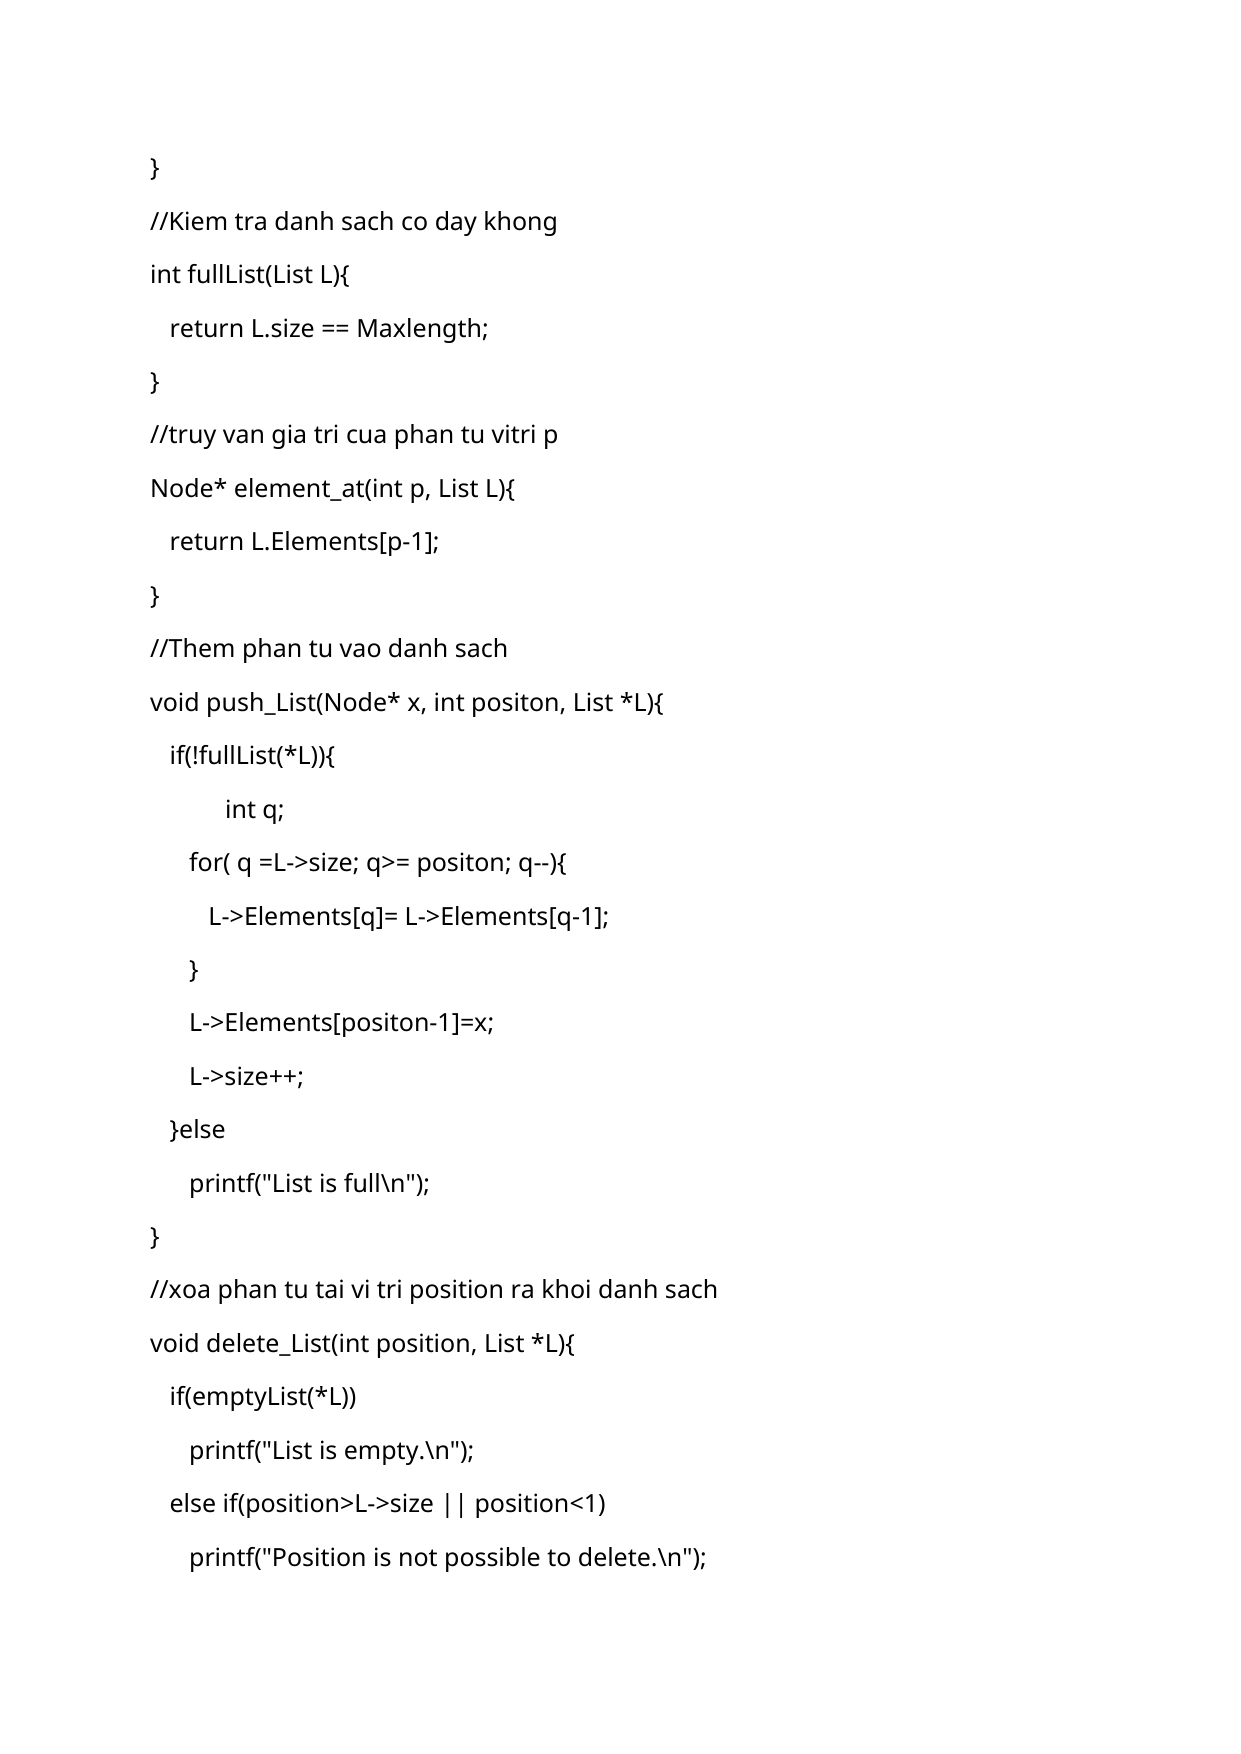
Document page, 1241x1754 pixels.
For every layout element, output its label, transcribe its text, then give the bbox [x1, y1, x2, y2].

text int q; [150, 791, 1090, 825]
text } [150, 364, 1090, 398]
text int fullList(List L){ [150, 257, 1090, 291]
text } [150, 577, 1090, 612]
text Node* element_at(int p, List L){ [150, 471, 1090, 505]
text }else [150, 1112, 1090, 1146]
text } [150, 952, 1090, 986]
text } [150, 150, 1090, 184]
text } [150, 1219, 1090, 1253]
text //Kiem tra danh sach co day khong [150, 203, 1090, 237]
text L->Elements[positon-1]=x; [150, 1005, 1090, 1039]
text printf("List is full\n"); [150, 1165, 1090, 1199]
text //xoa phan tu tai vi tri position ra khoi danh sach [150, 1272, 1090, 1306]
text printf("List is empty.\n"); [150, 1432, 1090, 1467]
text L->Elements[q]= L->Elements[q-1]; [150, 898, 1090, 932]
text else if(position>L->size || position<1) [150, 1486, 1090, 1520]
text for( q =L->size; q>= positon; q--){ [150, 845, 1090, 879]
text printf("Position is not possible to delete.\n"); [150, 1539, 1090, 1573]
text void delete_List(int position, List *L){ [150, 1326, 1090, 1360]
text if(emptyList(*L)) [150, 1379, 1090, 1413]
text void push_List(Node* x, int positon, List *L){ [150, 684, 1090, 718]
text return L.Elements[p-1]; [150, 524, 1090, 558]
text //Them phan tu vao danh sach [150, 631, 1090, 665]
text if(!fullList(*L)){ [150, 738, 1090, 772]
text //truy van gia tri cua phan tu vitri p [150, 417, 1090, 451]
text L->size++; [150, 1058, 1090, 1092]
text return L.size == Maxlength; [150, 310, 1090, 344]
